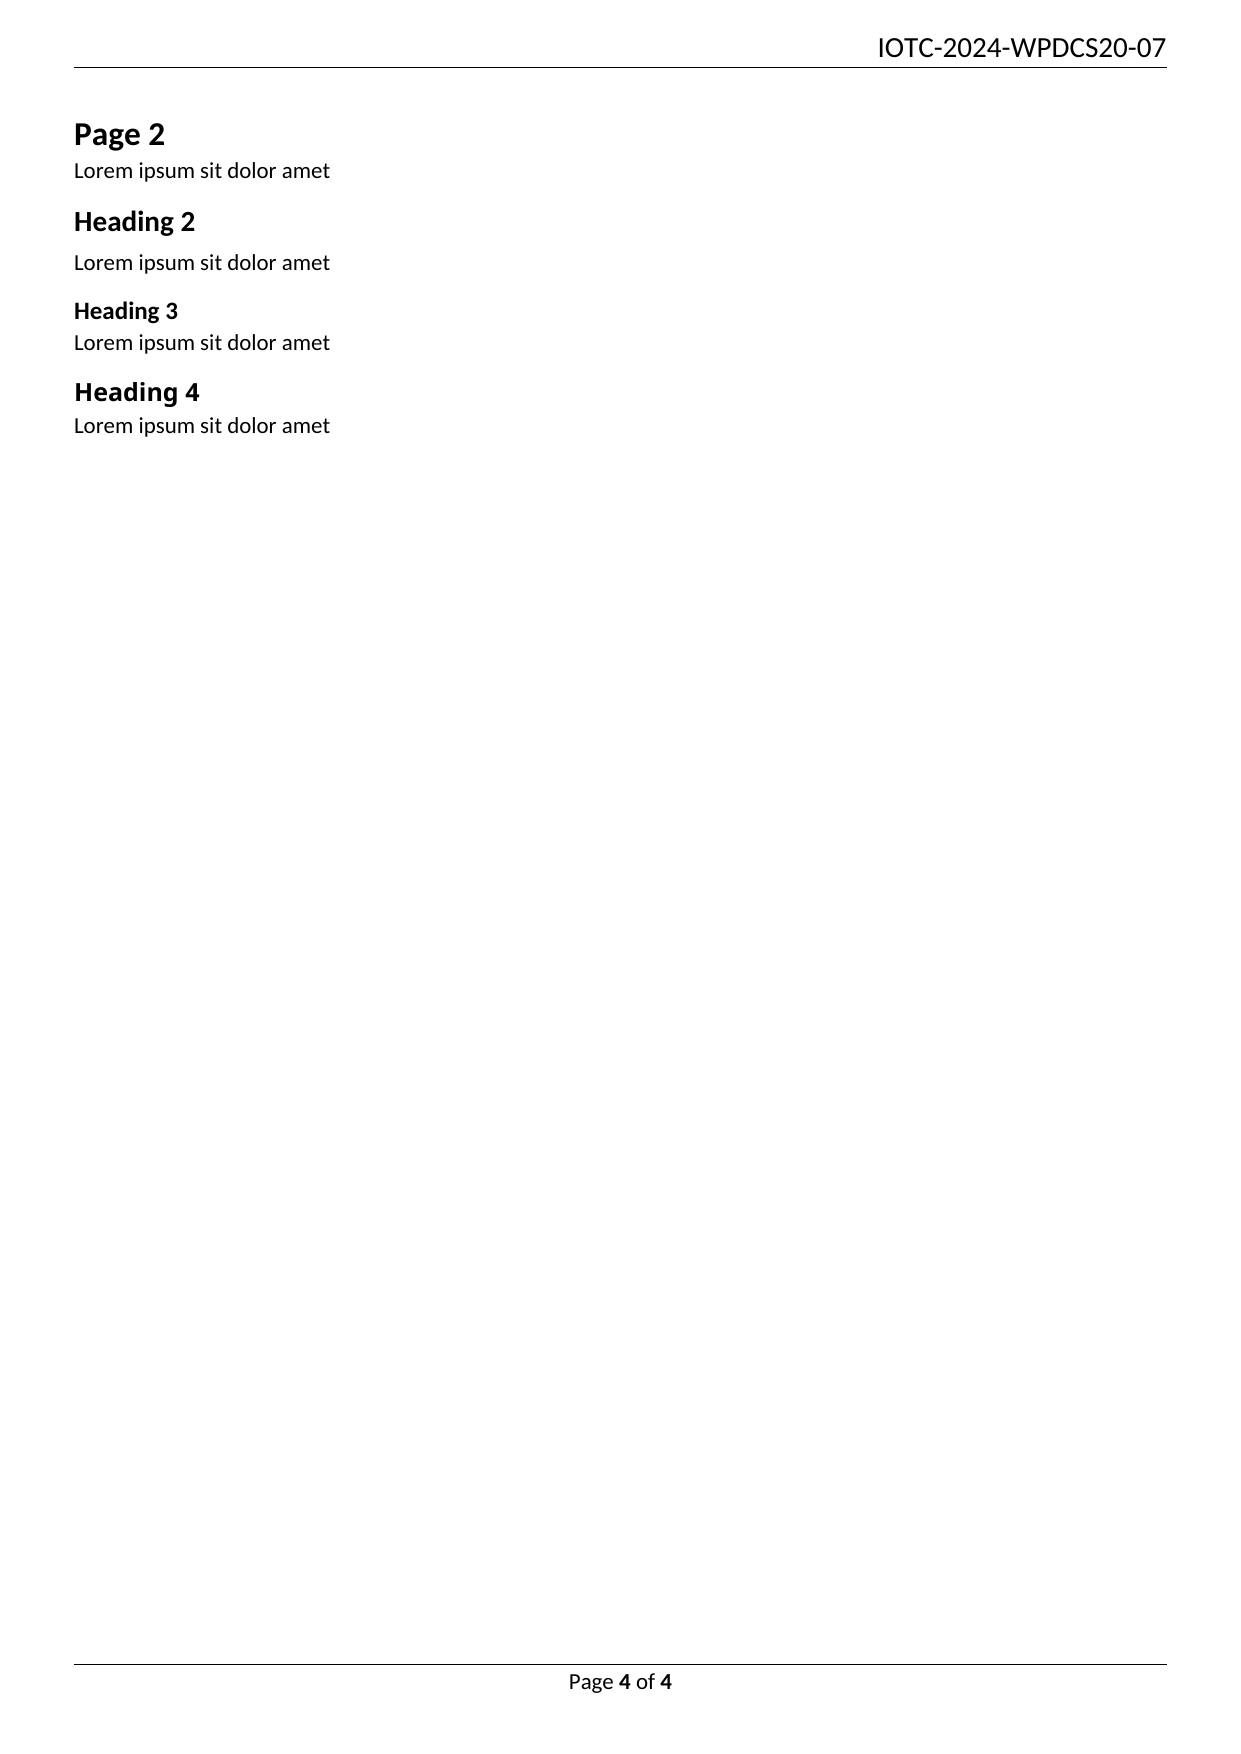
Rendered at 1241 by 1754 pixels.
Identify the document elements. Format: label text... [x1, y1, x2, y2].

subtitle Heading 2 [74, 203, 1167, 239]
text Lorem ipsum sit dolor amet [74, 328, 1167, 356]
subtitle Heading 4 [74, 375, 1167, 409]
subtitle Page 2 [74, 112, 1167, 153]
text Lorem ipsum sit dolor amet [74, 156, 1167, 184]
text Lorem ipsum sit dolor amet [74, 411, 1167, 439]
text Lorem ipsum sit dolor amet [74, 248, 1167, 276]
subtitle Heading 3 [74, 295, 1167, 325]
